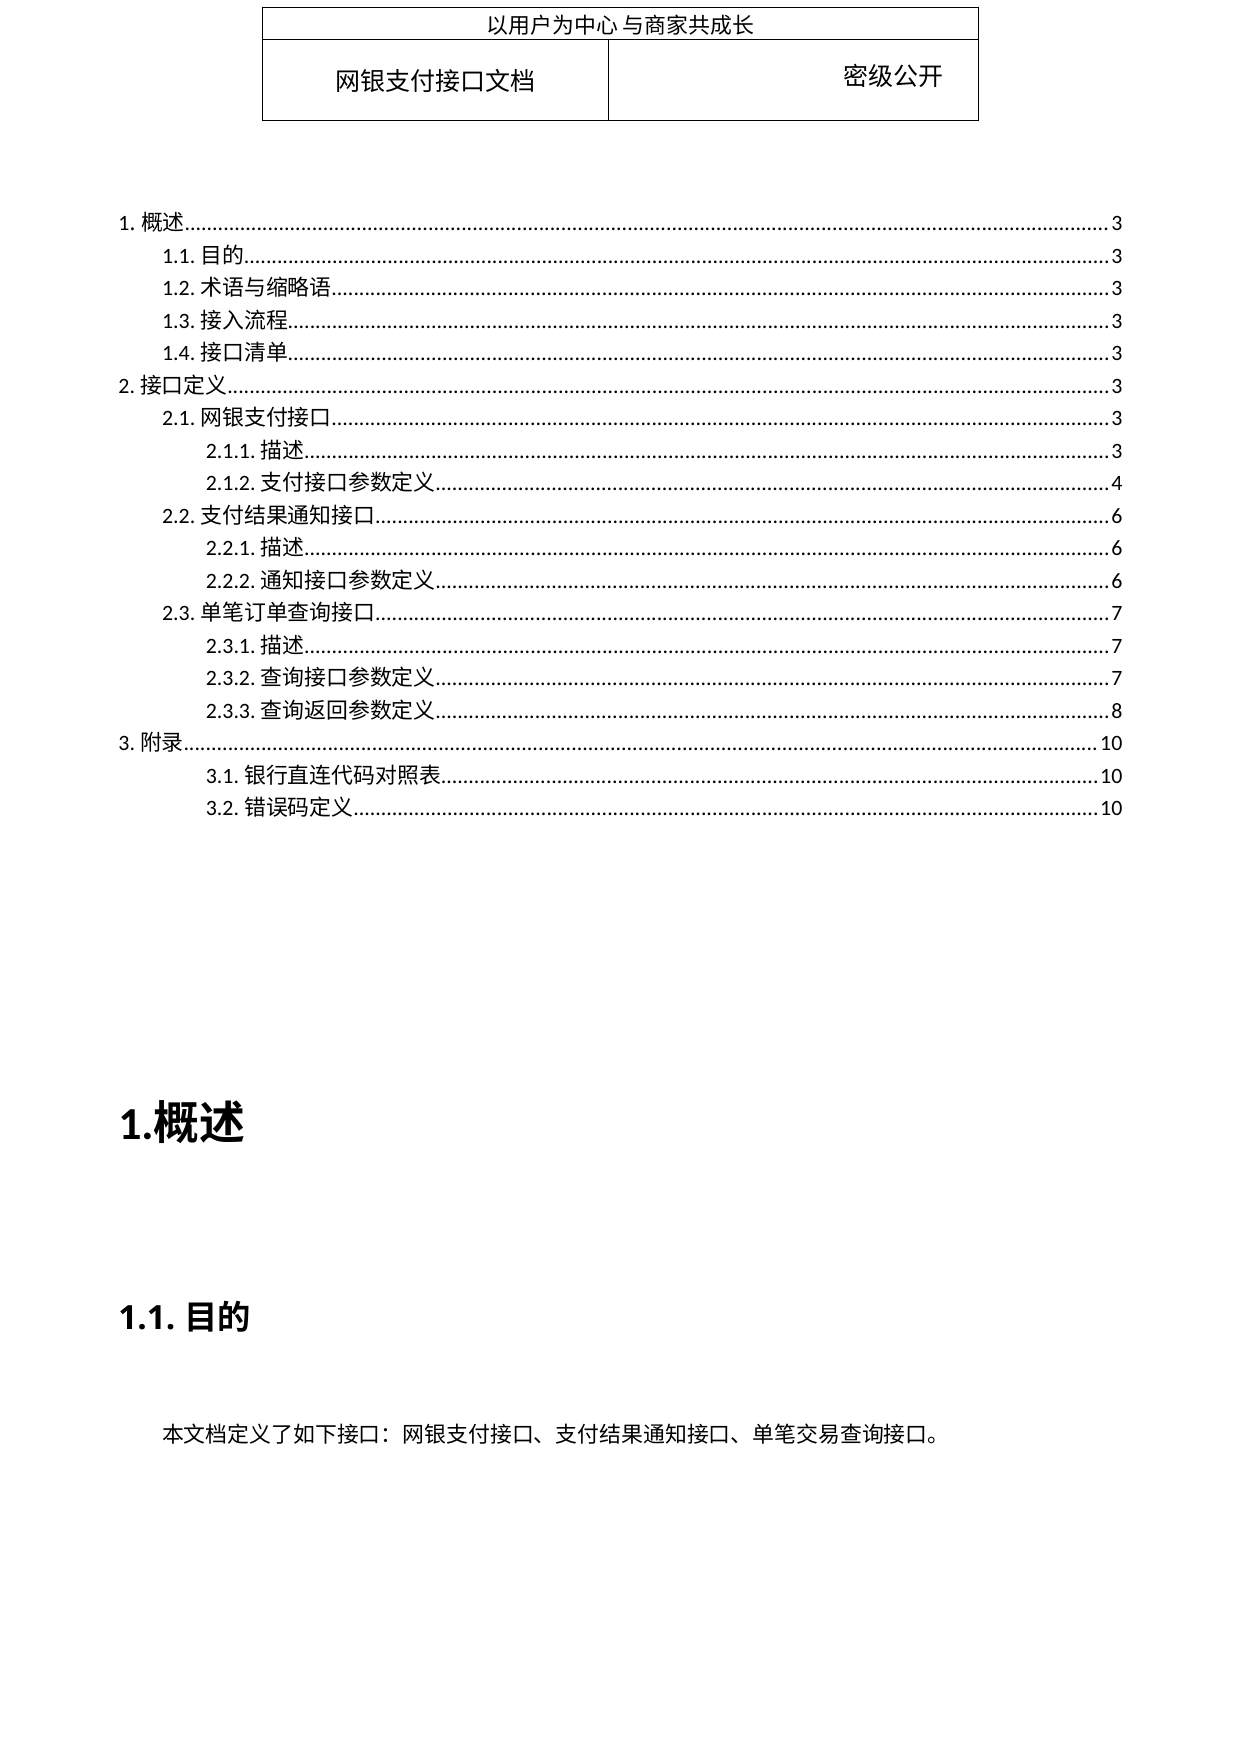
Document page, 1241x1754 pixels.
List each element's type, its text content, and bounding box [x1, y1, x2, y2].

text 2.2. 支付结果通知接口 6 [162, 497, 1122, 530]
text 2. 接口定义 3 [118, 367, 1122, 400]
subtitle 1.1. 目的 [118, 1282, 1122, 1347]
text 1.2. 术语与缩略语 3 [162, 270, 1122, 302]
subtitle 概述 [118, 1071, 1122, 1168]
text 2.3.1. 描述 7 [206, 627, 1122, 660]
text 2.1. 网银支付接口 3 [162, 400, 1122, 432]
text 2.1.1. 描述 3 [206, 432, 1122, 465]
text 2.1.2. 支付接口参数定义 4 [206, 465, 1122, 497]
text 2.3.2. 查询接口参数定义 7 [206, 660, 1122, 692]
text 本文档定义了如下接口：网银支付接口、支付结果通知接口、单笔交易查询接口。 [118, 1417, 1122, 1449]
text 1.3. 接入流程 3 [162, 302, 1122, 335]
text 2.3.3. 查询返回参数定义 8 [206, 692, 1122, 725]
text 1. 概述 3 [118, 205, 1122, 237]
text 2.2.2. 通知接口参数定义 6 [206, 562, 1122, 595]
text 1.4. 接口清单 3 [162, 335, 1122, 367]
text 3. 附录 10 [118, 725, 1122, 757]
text 2.3. 单笔订单查询接口 7 [162, 595, 1122, 627]
text 3.1. 银行直连代码对照表 10 [206, 757, 1122, 790]
text 1.1. 目的 3 [162, 237, 1122, 270]
text 3.2. 错误码定义 10 [206, 790, 1122, 822]
text 2.2.1. 描述 6 [206, 530, 1122, 562]
